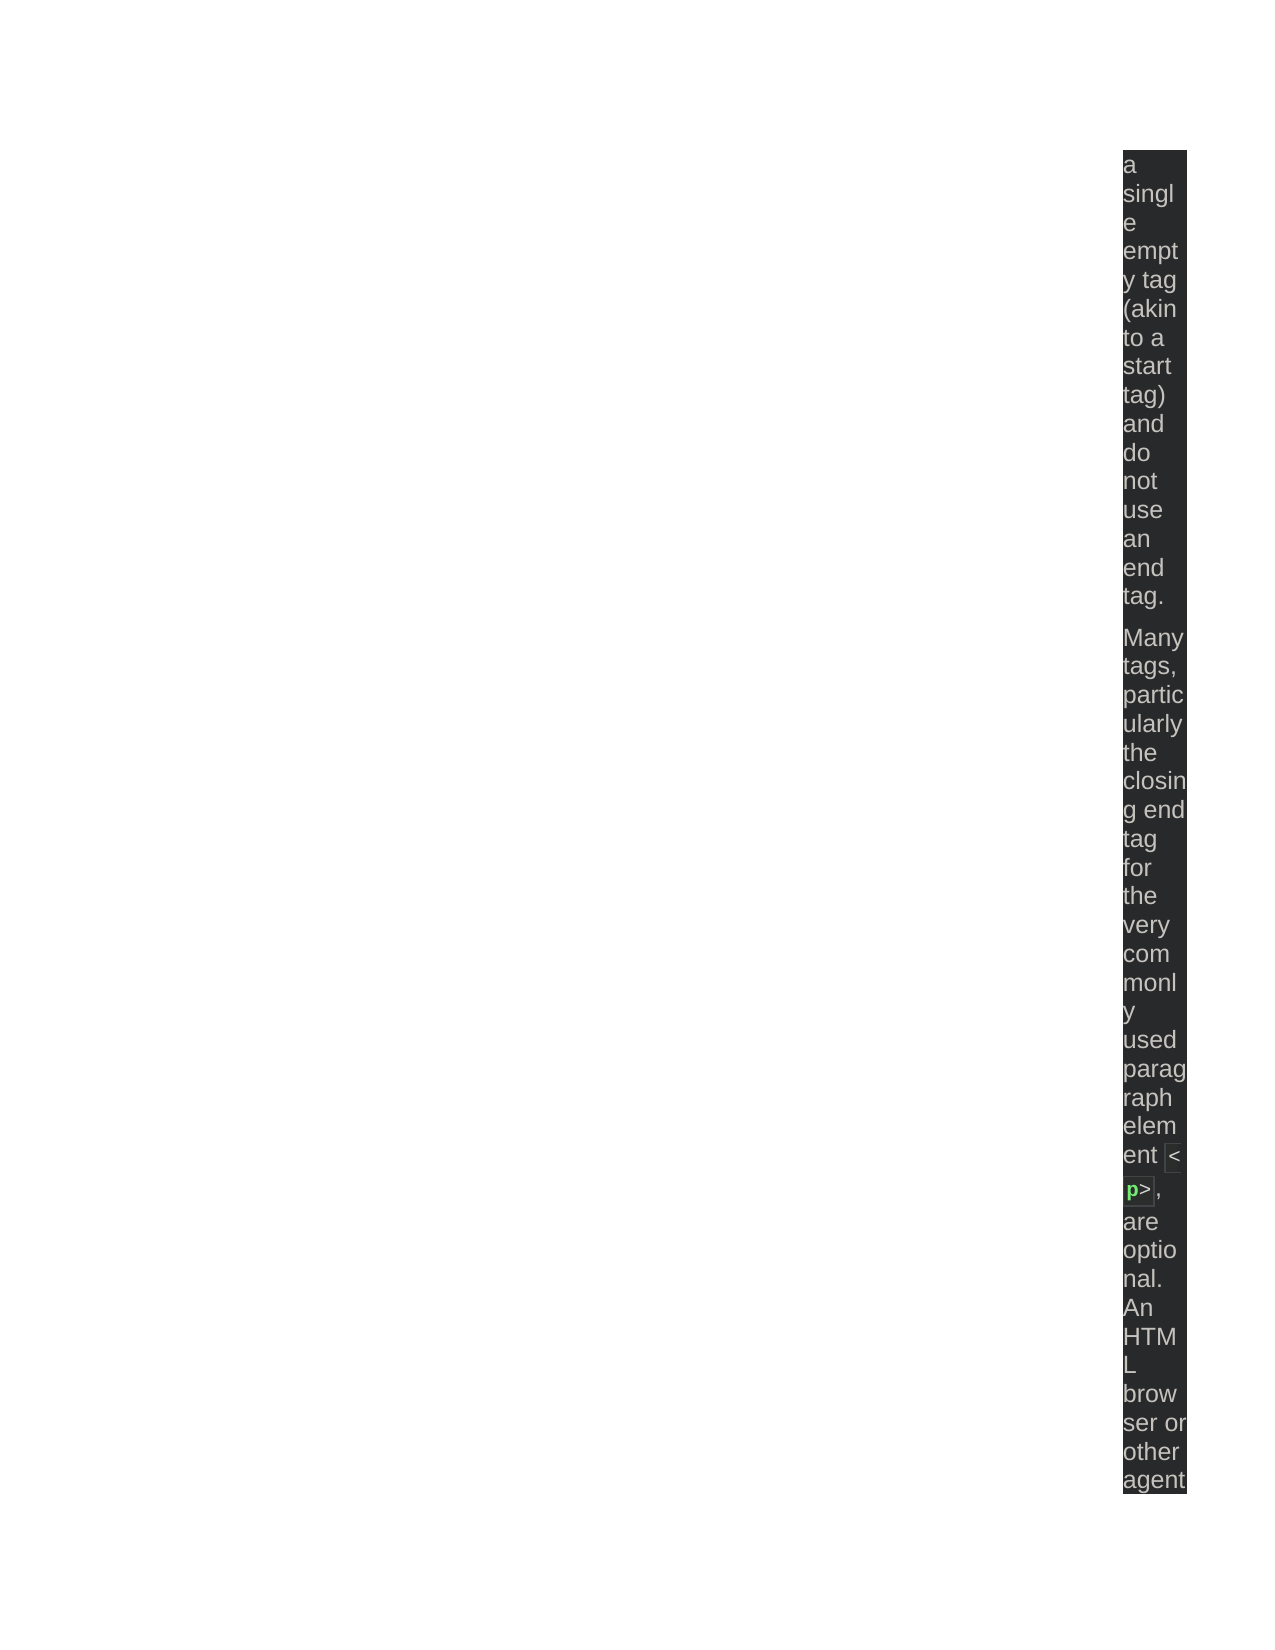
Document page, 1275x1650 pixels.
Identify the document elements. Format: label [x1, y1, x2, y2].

text [1123, 622, 1187, 1494]
text [1123, 150, 1187, 610]
